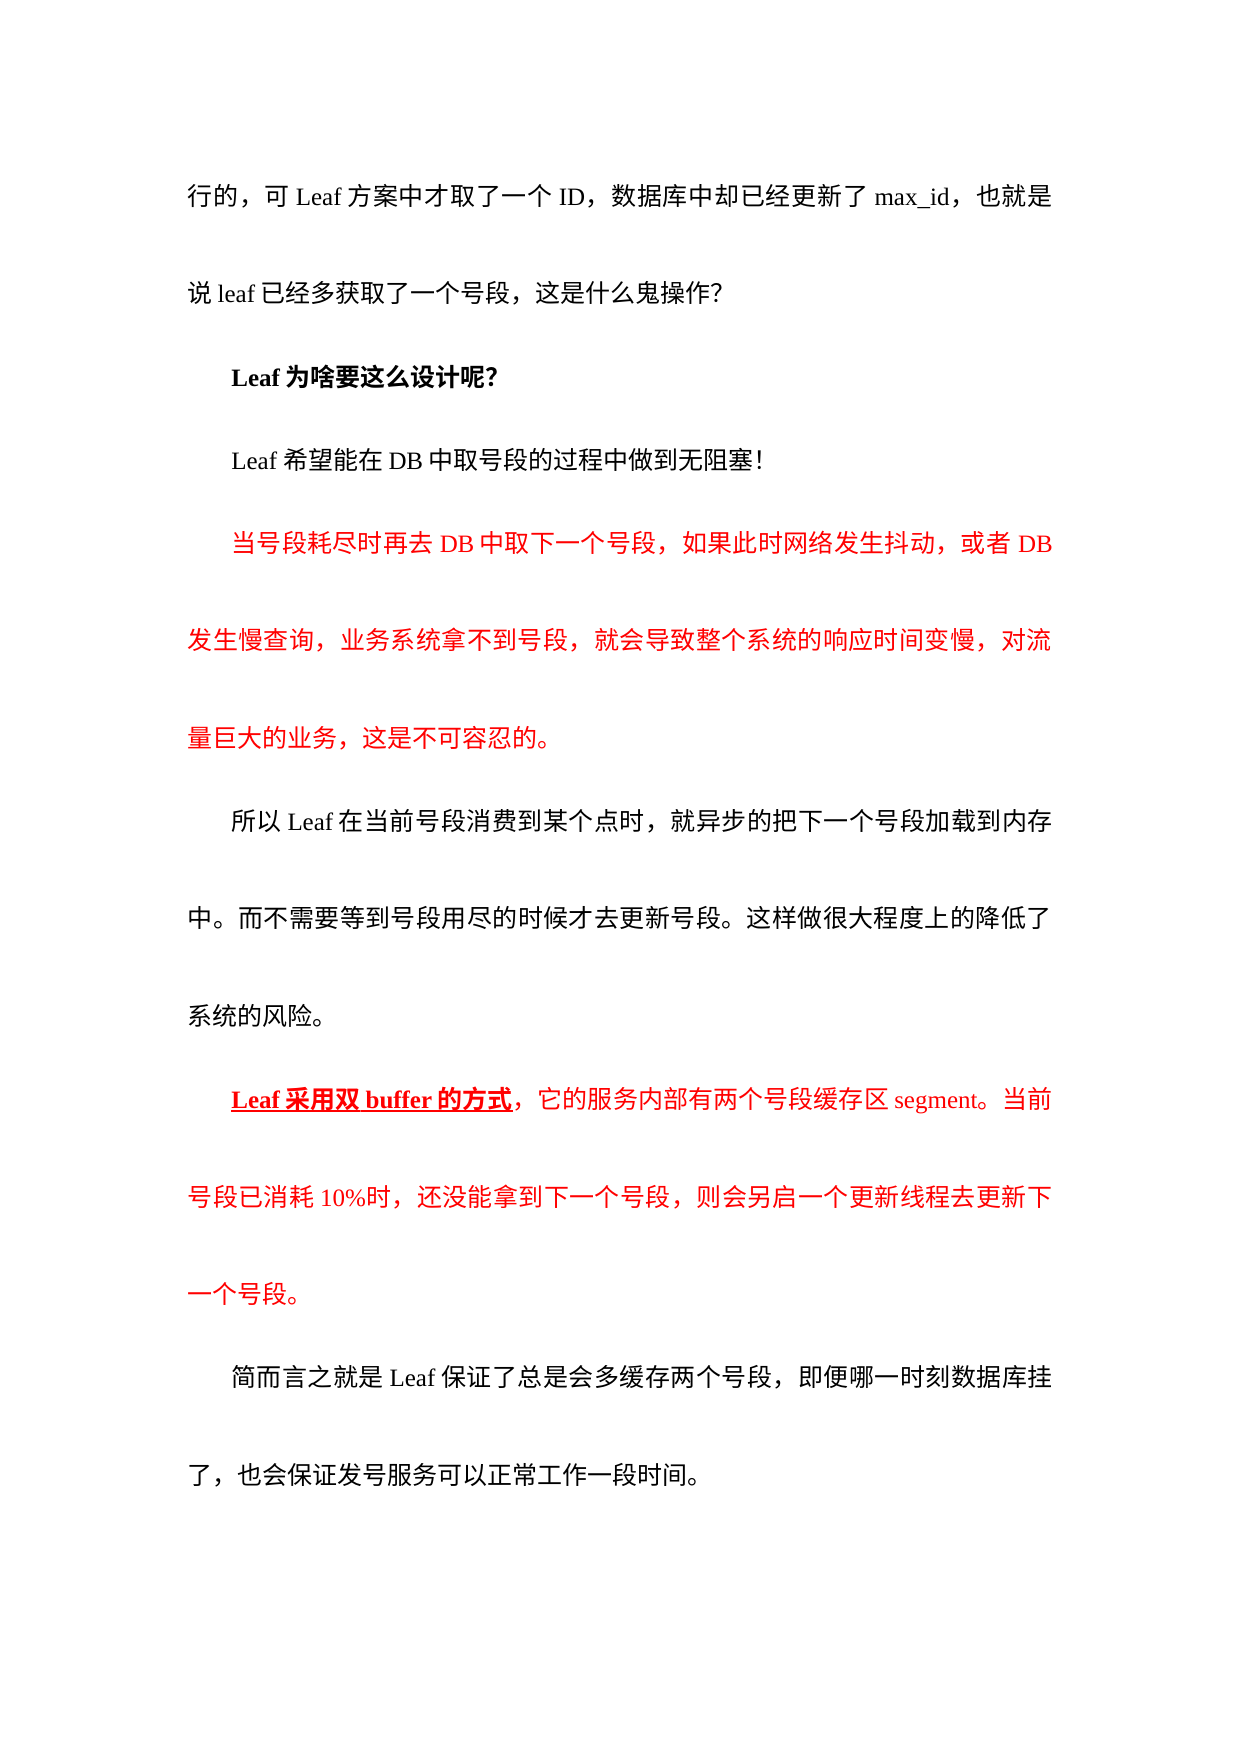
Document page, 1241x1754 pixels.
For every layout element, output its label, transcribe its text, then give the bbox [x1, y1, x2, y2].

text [187, 162, 1053, 324]
text Leaf为啥要这么设计呢？ [187, 343, 1053, 408]
text 简而言之就是Leaf保证了总是会多缓存两个号段，即便哪一时刻数据库挂了，也会保证发号服务可以正常工作一段时间。 [187, 1343, 1053, 1506]
text 当号段耗尽时再去DB中取下一个号段，如果此时网络发生抖动，或者DB发生慢查询，业务系统拿不到号段，就会导致整个系统的响应时间变慢，对流量巨大的业务，这是不可容忍的。 [187, 509, 1053, 769]
text 所以Leaf在当前号段消费到某个点时，就异步的把下一个号段加载到内存中。而不需要等到号段用尽的时候才去更新号段。这样做很大程度上的降低了系统的风险。 [187, 787, 1053, 1047]
text Leaf 希望能在DB中取号段的过程中做到无阻塞！ [187, 426, 1053, 491]
text Leaf采用双buffer的方式，它的服务内部有两个号段缓存区segment。当前号段已消耗10%时，还没能拿到下一个号段，则会另启一个更新线程去更新下一个号段。 [187, 1065, 1053, 1325]
